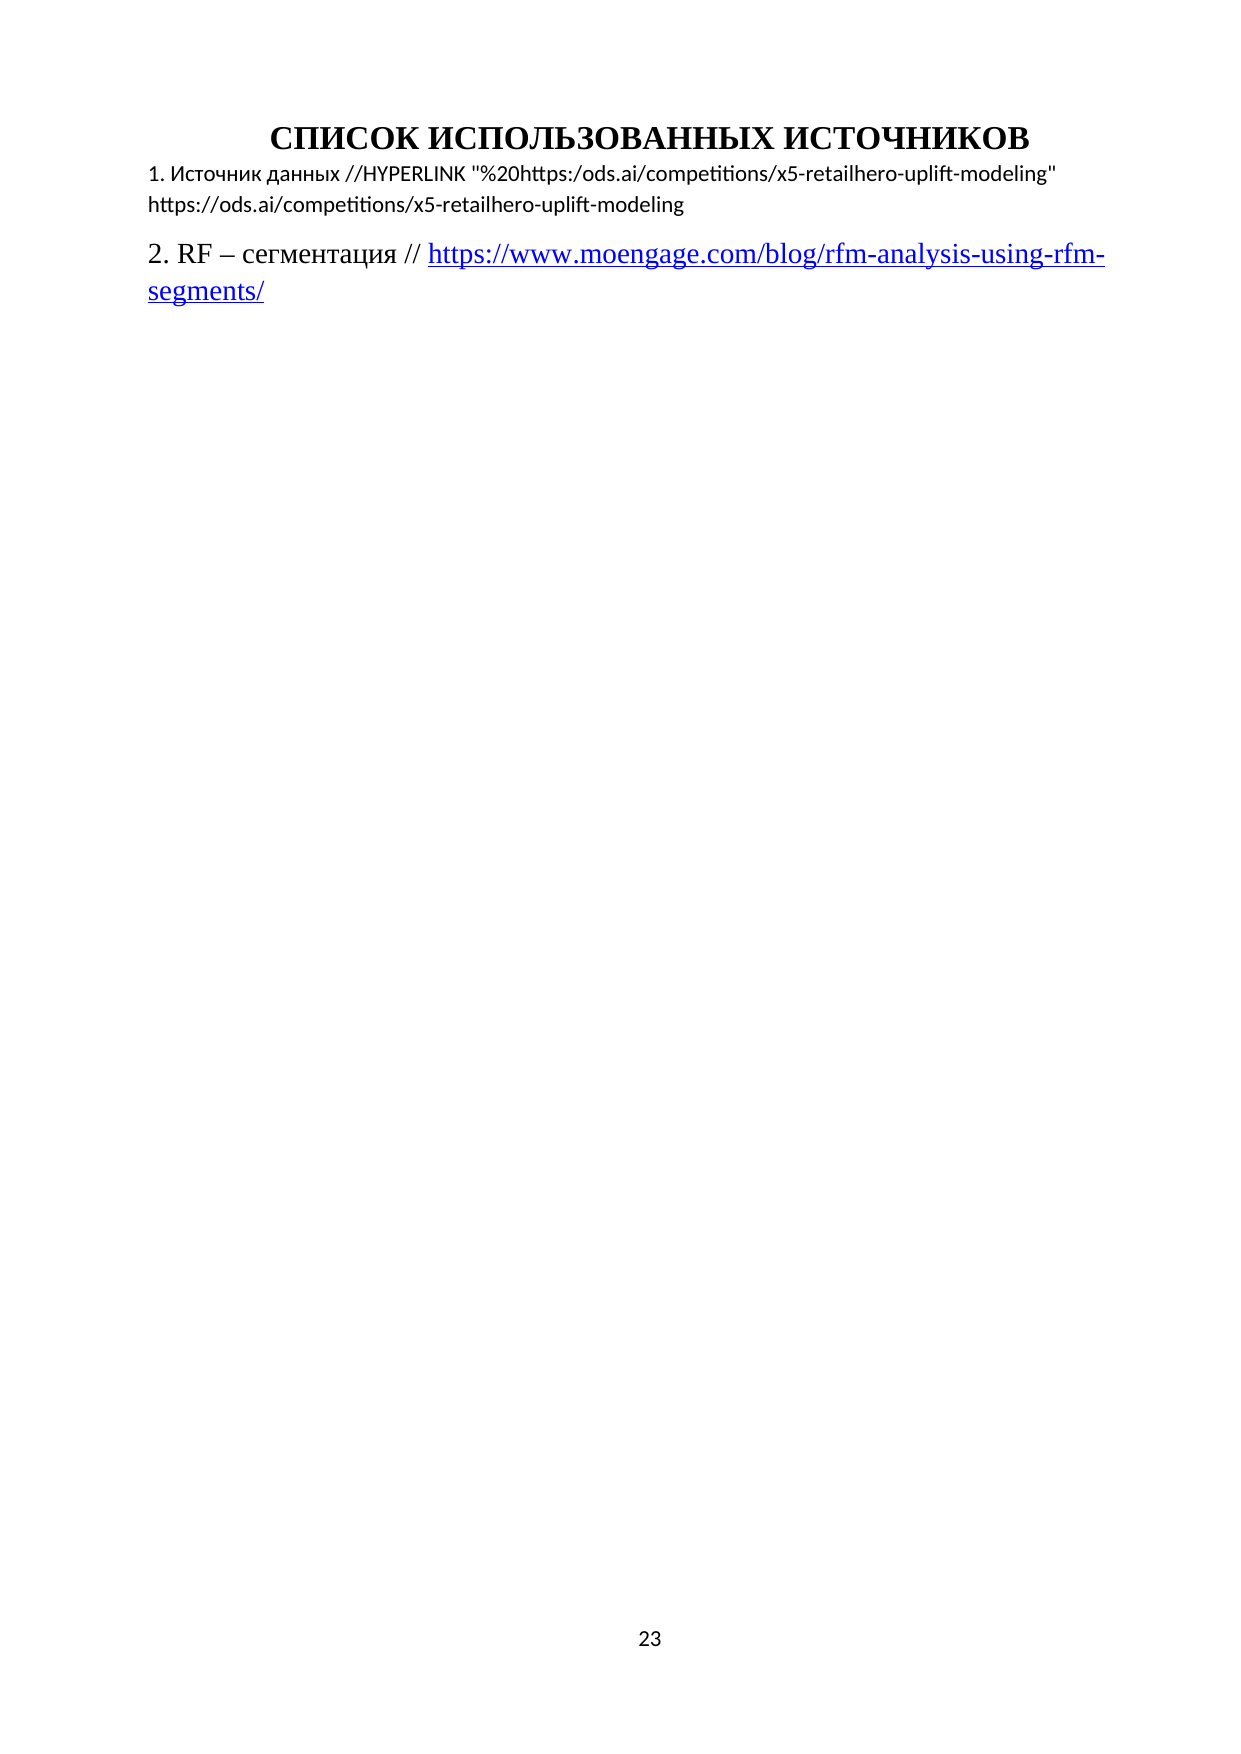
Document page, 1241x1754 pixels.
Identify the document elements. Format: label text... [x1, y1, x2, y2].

subtitle СПИСОК ИСПОЛЬЗОВАННЫХ ИСТОЧНИКОВ [148, 118, 1152, 156]
